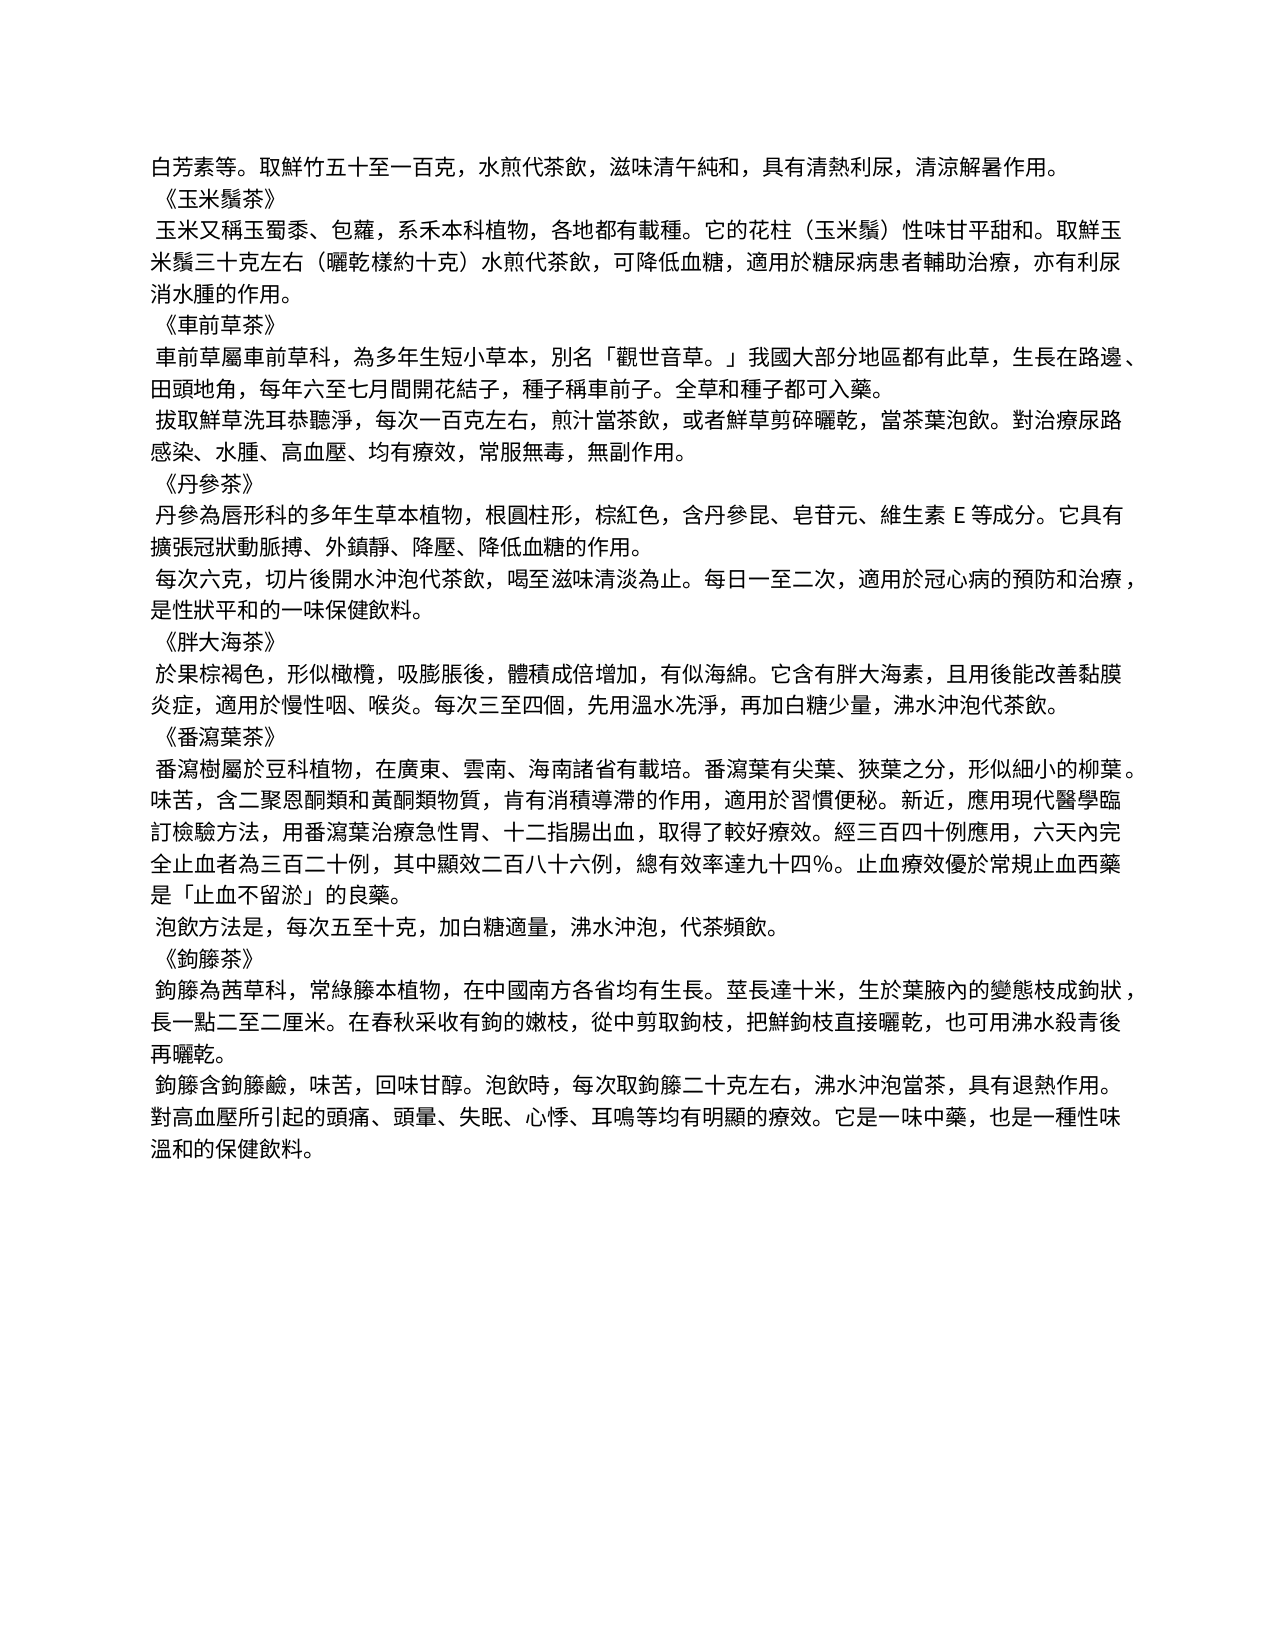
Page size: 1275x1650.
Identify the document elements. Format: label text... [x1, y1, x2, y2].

text 《番瀉葉茶》 [150, 720, 1125, 752]
text 《車前草茶》 [150, 308, 1125, 340]
text 番瀉樹屬於豆科植物，在廣東、雲南、海南諸省有載培。番瀉葉有尖葉、狹葉之分，形似細小的柳葉。味苦，含二聚恩酮類和黃酮類物質，肯有消積導滯的作用，適用於習慣便秘。新近，應用現代醫學臨訂檢驗方法，用番瀉葉治療急性胃、十二指腸出血，取得了較好療效。經三百四十例應用，六天內完全止血者為三百二十例，其中顯效二百八十六例，總有效率達九十四％。止血療效優於常規止血西藥，是「止血不留淤」的良藥。 [150, 752, 1125, 910]
text 鉤籐為茜草科，常綠籐本植物，在中國南方各省均有生長。莖長達十米，生於葉腋內的變態枝成鉤狀，長一點二至二厘米。在春秋采收有鉤的嫩枝，從中剪取鉤枝，把鮮鉤枝直接曬乾，也可用沸水殺青後再曬乾。 [150, 973, 1125, 1068]
text 每次六克，切片後開水沖泡代茶飲，喝至滋味清淡為止。每日一至二次，適用於冠心病的預防和治療，是性狀平和的一味保健飲料。 [150, 562, 1125, 625]
text 玉米又稱玉蜀黍、包蘿，系禾本科植物，各地都有載種。它的花柱（玉米鬚）性味甘平甜和。取鮮玉米鬚三十克左右（曬乾樣約十克）水煎代茶飲，可降低血糖，適用於糖尿病患者輔助治療，亦有利尿、消水腫的作用。 [150, 213, 1125, 308]
text 丹參為唇形科的多年生草本植物，根圓柱形，棕紅色，含丹參昆、皂苷元、維生素E等成分。它具有擴張冠狀動脈搏、外鎮靜、降壓、降低血糖的作用。 [150, 498, 1125, 562]
text 《丹參茶》 [150, 467, 1125, 498]
text 車前草屬車前草科，為多年生短小草本，別名「觀世音草。」我國大部分地區都有此草，生長在路邊、田頭地角，每年六至七月間開花結子，種子稱車前子。全草和種子都可入藥。 [150, 340, 1125, 403]
text 鉤籐含鉤籐鹼，味苦，回味甘醇。泡飲時，每次取鉤籐二十克左右，沸水沖泡當茶，具有退熱作用。對高血壓所引起的頭痛、頭暈、失眠、心悸、耳鳴等均有明顯的療效。它是一味中藥，也是一種性味溫和的保健飲料。 [150, 1068, 1125, 1163]
text 拔取鮮草洗耳恭聽淨，每次一百克左右，煎汁當茶飲，或者鮮草剪碎曬乾，當茶葉泡飲。對治療尿路感染、水腫、高血壓、均有療效，常服無毒，無副作用。 [150, 403, 1125, 467]
text 《胖大海茶》 [150, 625, 1125, 657]
text 《鉤籐茶》 [150, 942, 1125, 973]
text 《玉米鬚茶》 [150, 182, 1125, 213]
text 泡飲方法是，每次五至十克，加白糖適量，沸水沖泡，代茶頻飲。 [150, 910, 1125, 942]
text 於果棕褐色，形似橄欖，吸膨脹後，體積成倍增加，有似海綿。它含有胖大海素，且用後能改善黏膜炎症，適用於慢性咽、喉炎。每次三至四個，先用溫水冼淨，再加白糖少量，沸水沖泡代茶飲。 [150, 657, 1125, 720]
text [150, 150, 1125, 182]
